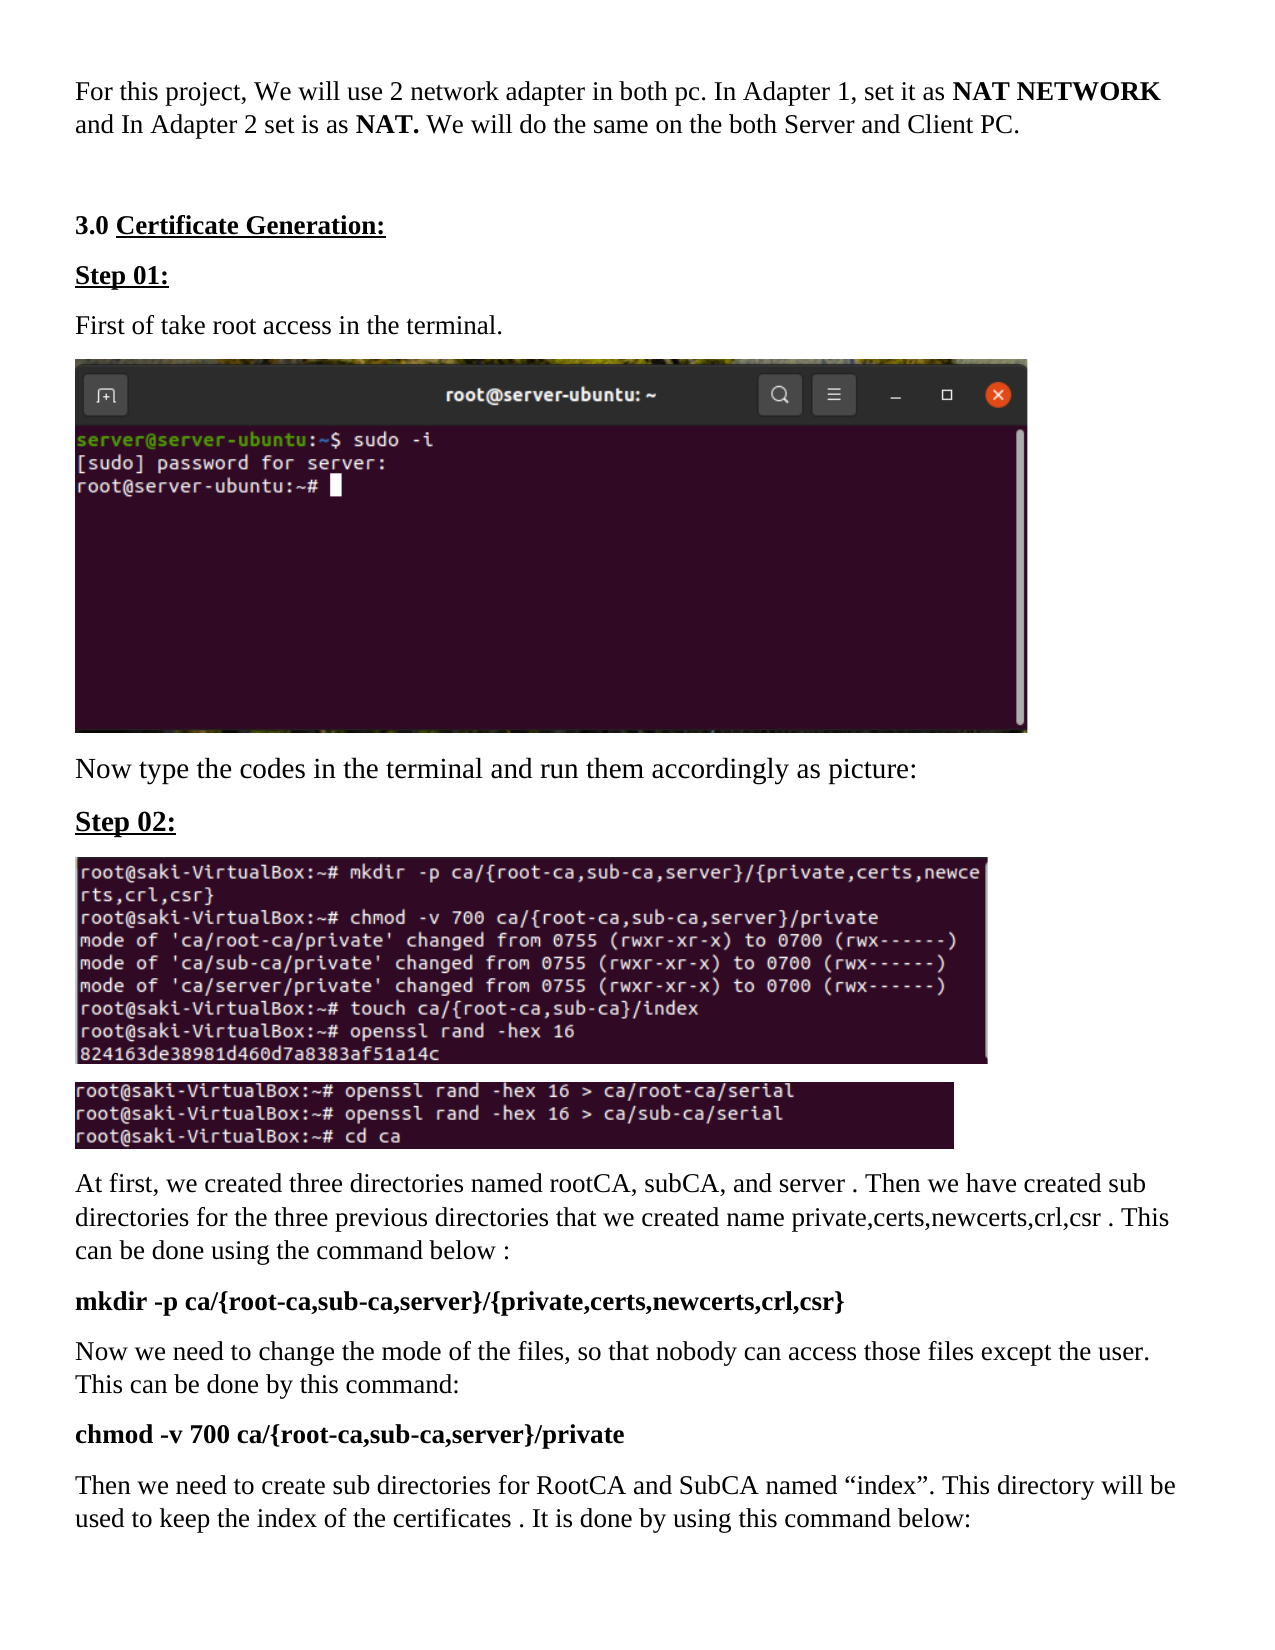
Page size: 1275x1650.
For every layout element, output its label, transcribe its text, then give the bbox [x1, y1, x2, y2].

text Step 02: [75, 804, 1200, 838]
text Now we need to change the mode of the files, so that nobody can access those files except the user. This can be done by this command: [75, 1335, 1200, 1399]
picture [75, 359, 1028, 733]
text Now type the codes in the terminal and run them accordingly as picture: [75, 751, 1200, 785]
picture [75, 857, 988, 1064]
text First of take root access in the terminal. [75, 309, 1200, 341]
picture [75, 1082, 954, 1149]
text At first, we created three directories named rootCA, subCA, and server . Then we have created sub directories for the three previous directories that we created name private,certs,newcerts,crl,csr . This can be done using the command below : [75, 1167, 1200, 1266]
text For this project, We will use 2 network adapter in both pc. In Adapter 1, set it as NAT NETWORK and In Adapter 2 set is as NAT. We will do the same on the both Server and Client PC. [75, 75, 1200, 140]
text chmod -v 700 ca/{root-ca,sub-ca,server}/private [75, 1418, 1200, 1450]
text 3.0 Certificate Generation: [75, 209, 1200, 240]
text Then we need to create sub directories for RootCA and SubCA named “index”. This directory will be used to keep the index of the certificates . It is done by using this command below: [75, 1469, 1200, 1533]
text mkdir -p ca/{root-ca,sub-ca,server}/{private,certs,newcerts,crl,csr} [75, 1284, 1200, 1316]
text Step 01: [75, 259, 1200, 290]
